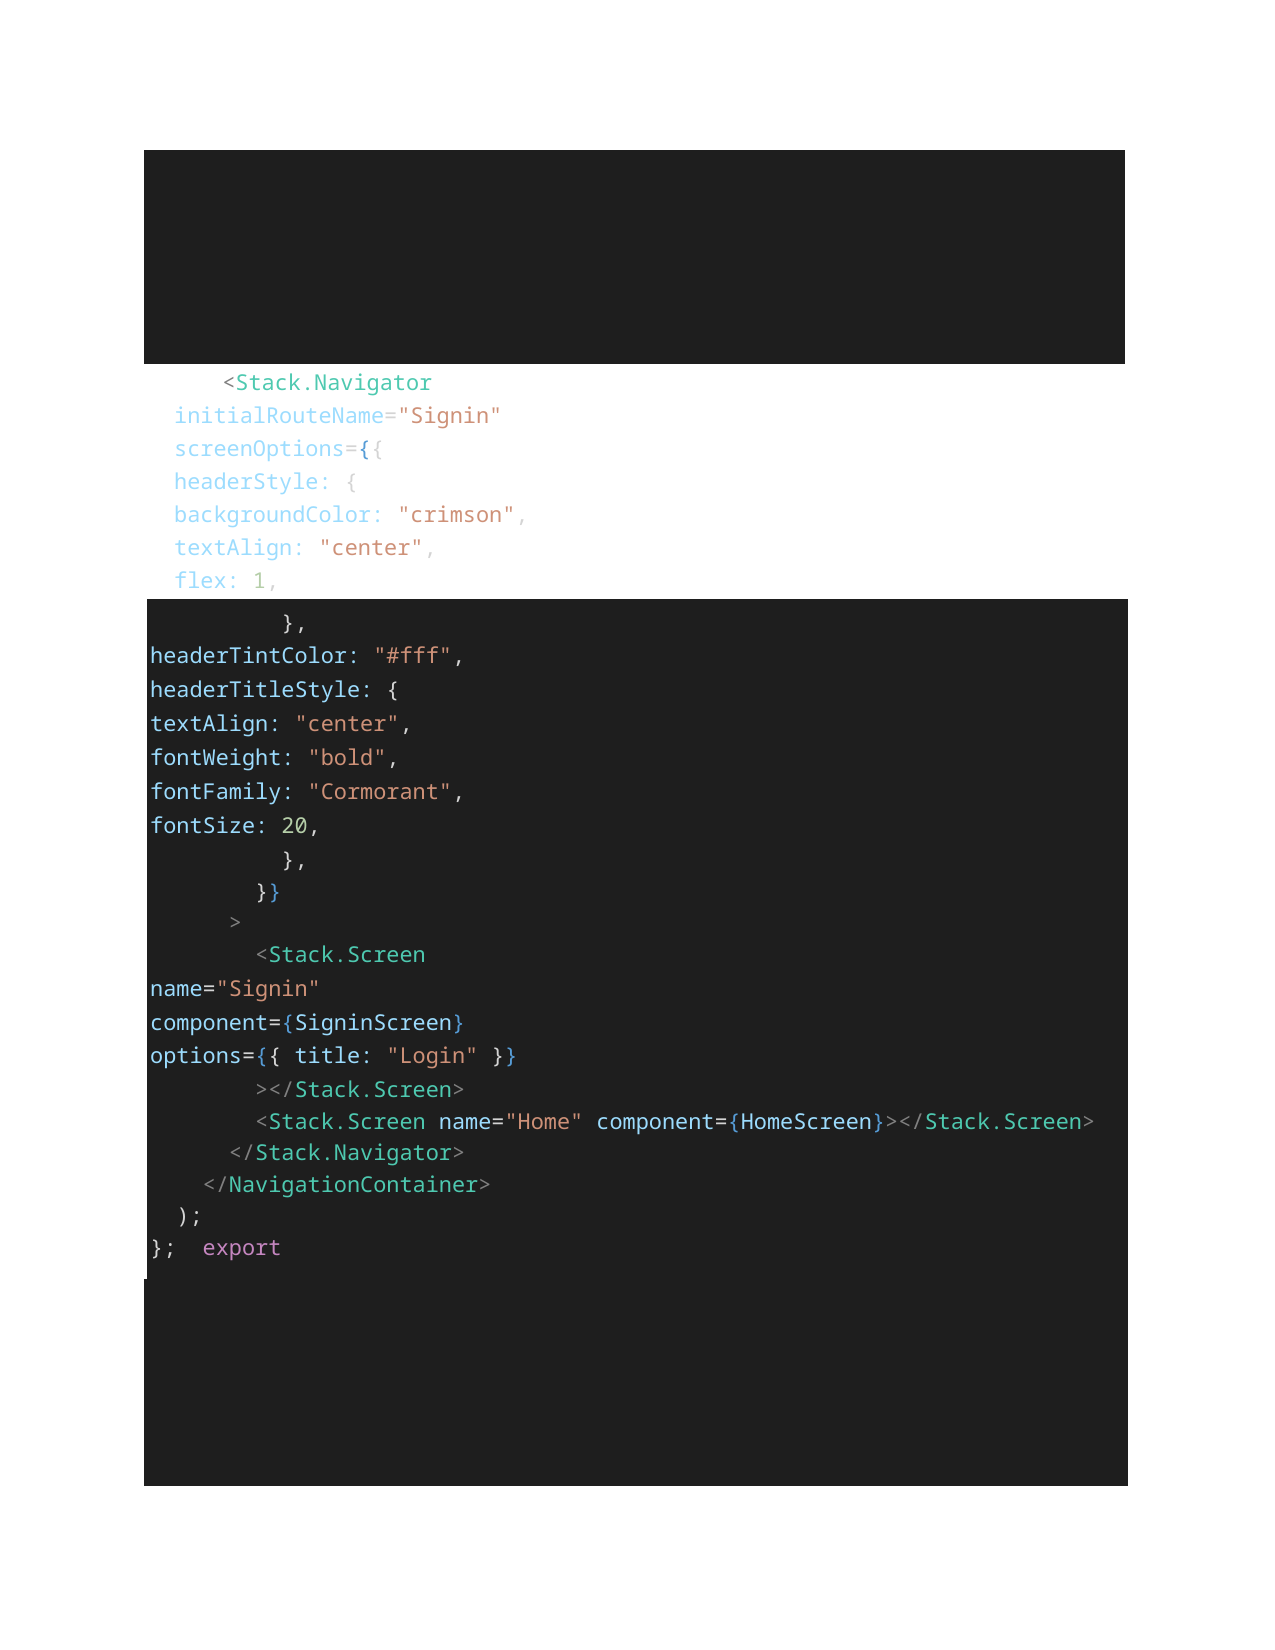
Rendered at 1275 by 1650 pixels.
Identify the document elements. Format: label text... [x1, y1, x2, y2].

text <Stack.Navigator initialRouteName="Signin" screenOptions={{ headerStyle: { backgroundColor: "crimson", textAlign: "center", flex: 1, [174, 364, 619, 595]
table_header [147, 599, 1128, 1486]
